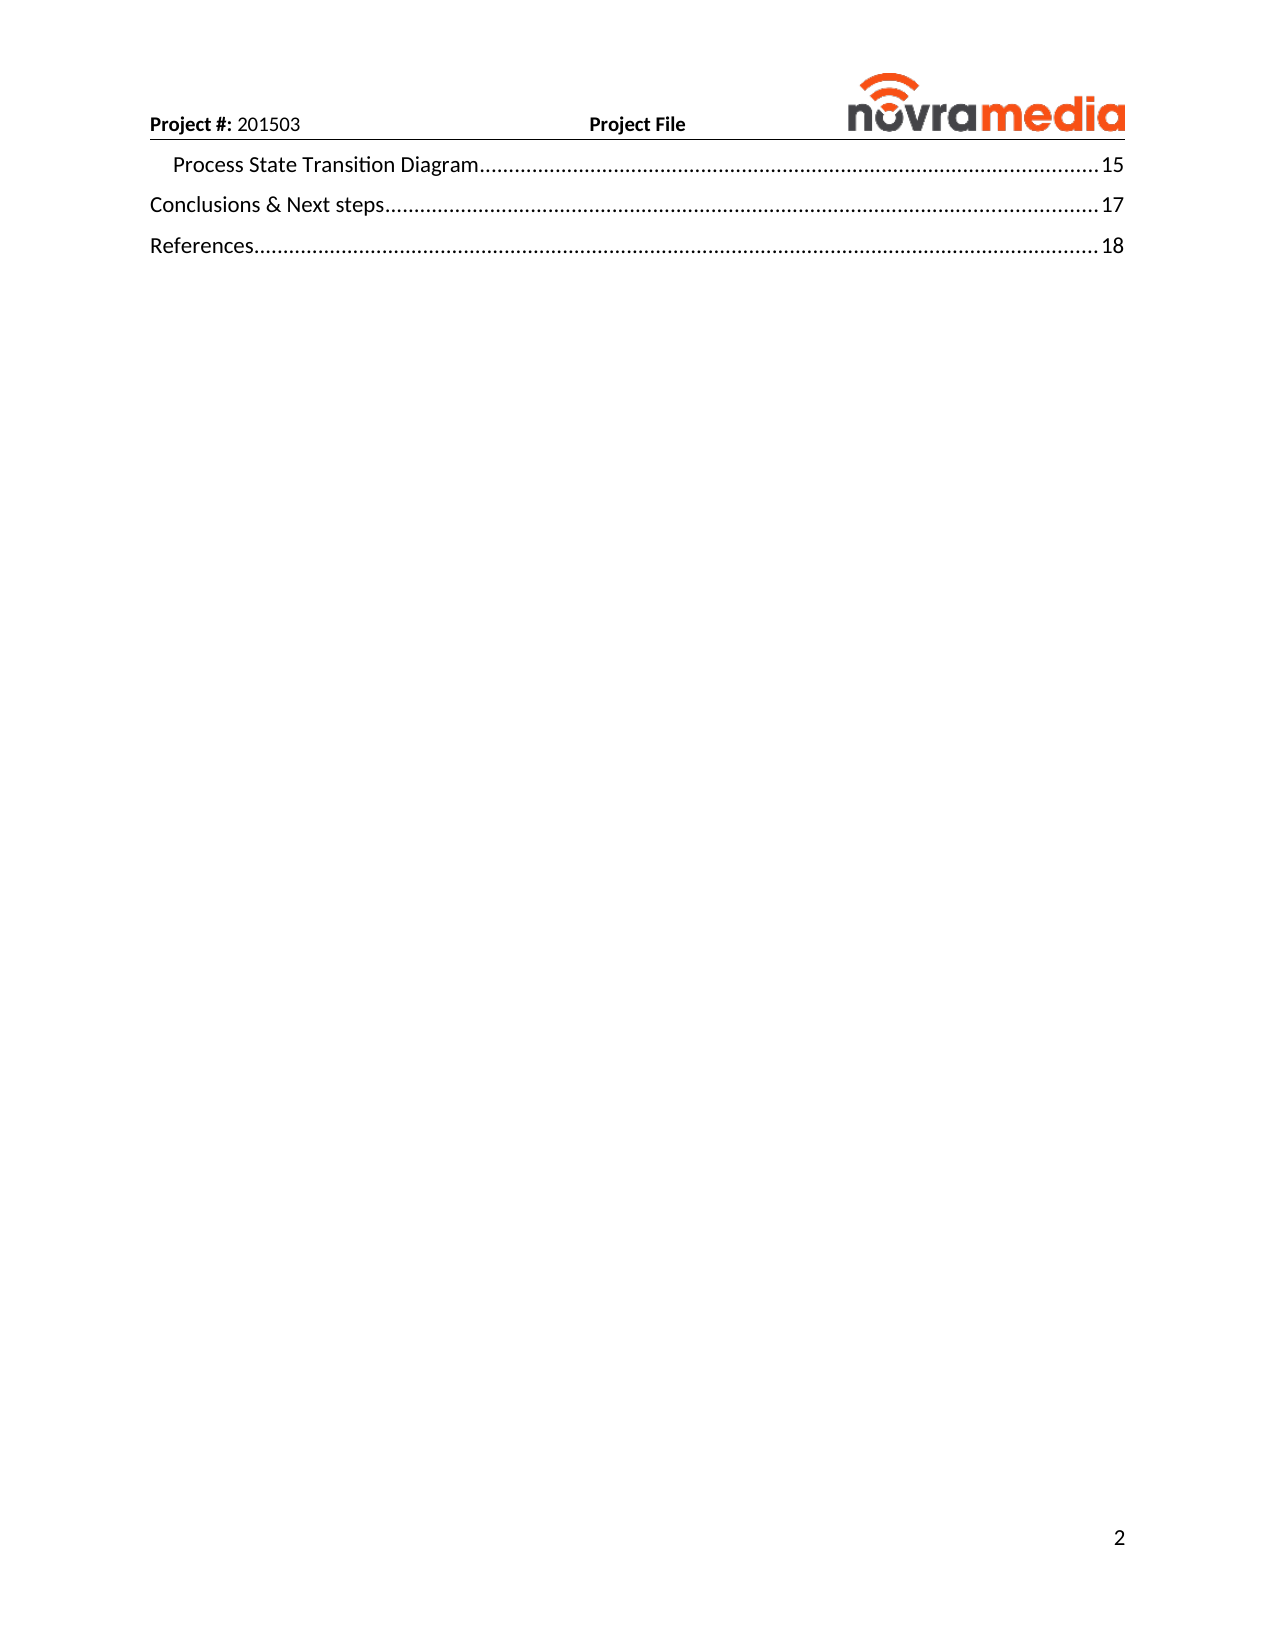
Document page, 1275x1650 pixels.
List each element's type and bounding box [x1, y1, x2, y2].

picture [848, 73, 1125, 132]
